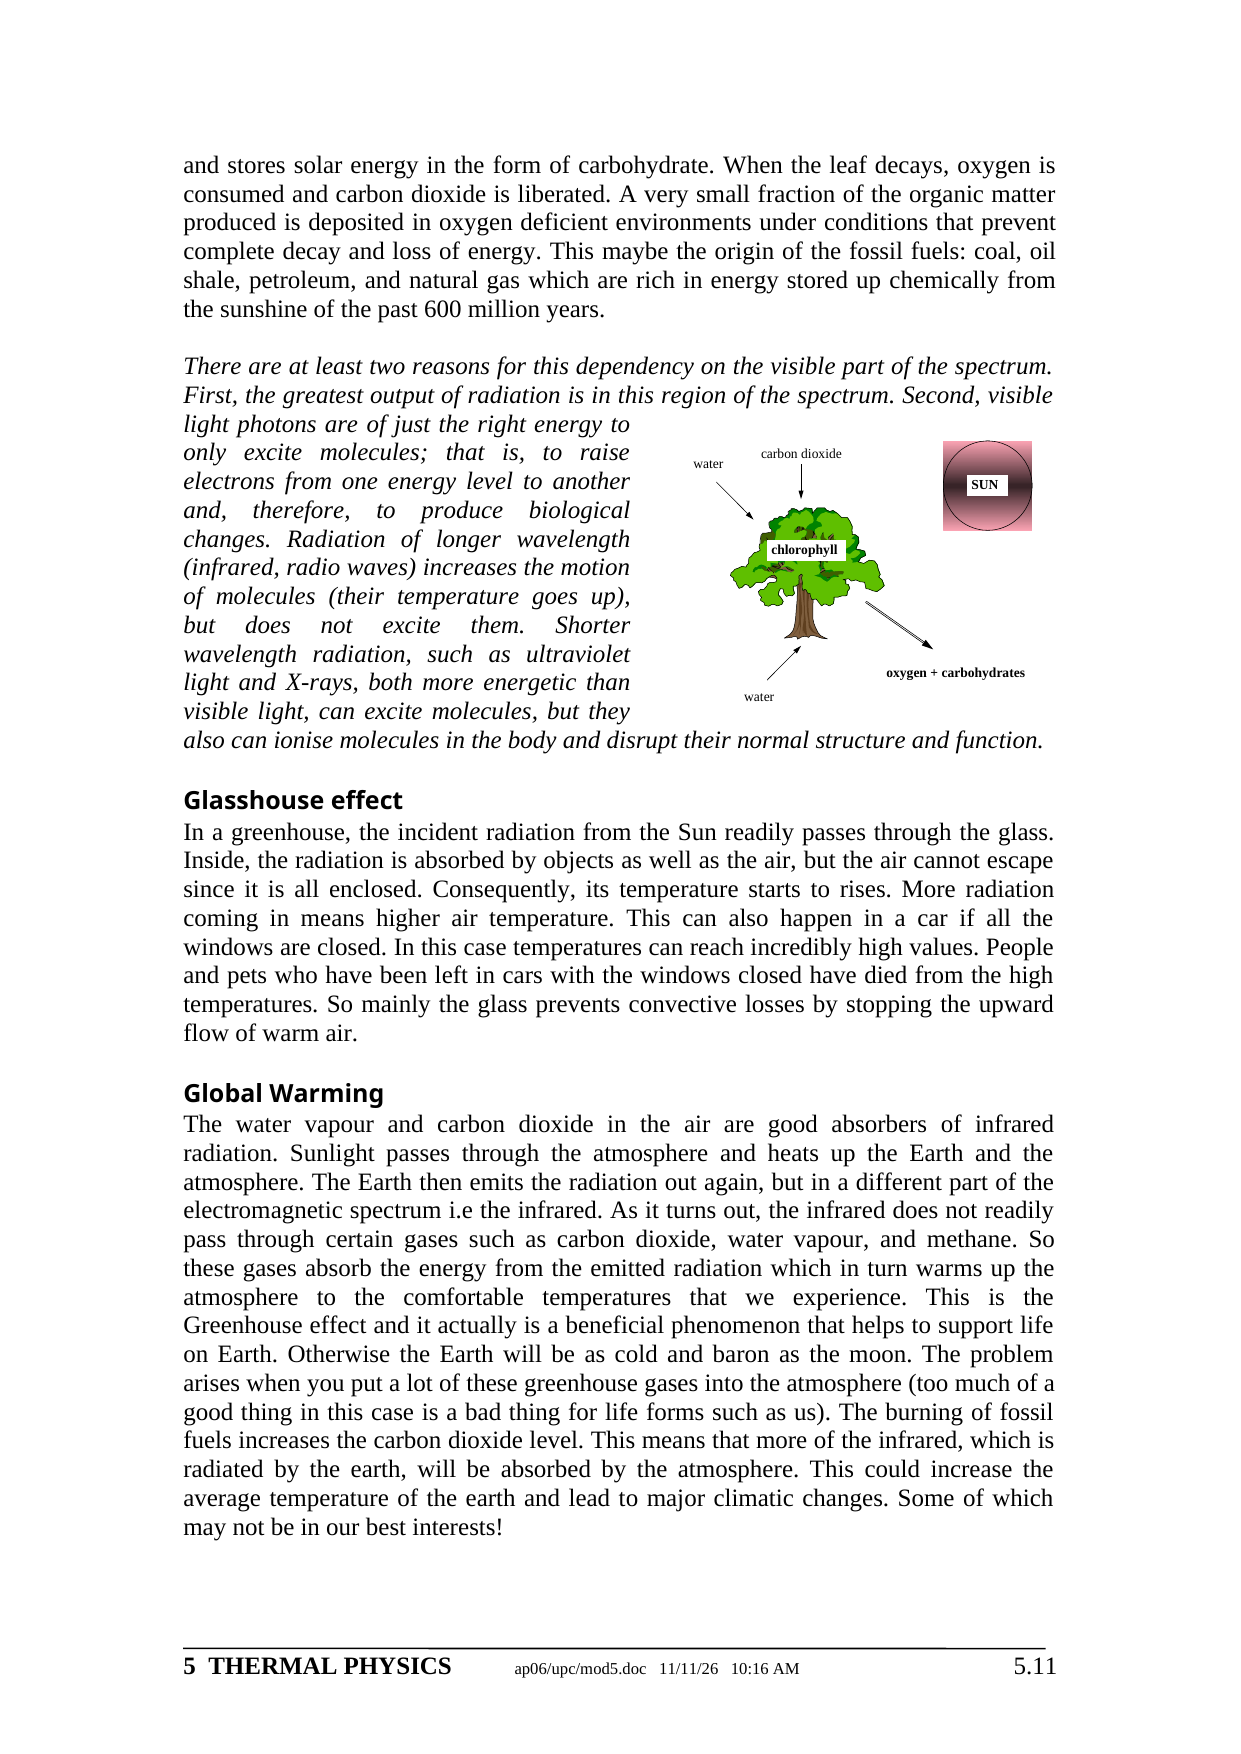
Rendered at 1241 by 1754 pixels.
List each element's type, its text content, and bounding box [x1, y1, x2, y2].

text In a greenhouse, the incident radiation from the Sun readily passes through the glass. Inside, the radiation is absorbed by objects as well as the air, but the air cannot escape since it is all enclosed. Consequently, its temperature starts to rises. More radiation coming in means higher air temperature. This can also happen in a car if all the windows are closed. In this case temperatures can reach incredibly high values. People and pets who have been left in cars with the windows closed have died from the high temperatures. So mainly the glass prevents convective losses by stopping the upward flow of warm air. [183, 817, 1055, 1047]
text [183, 150, 1057, 322]
text There are at least two reasons for this dependency on the visible part of the spectrum. First, the greatest output of radiation is in this region of the spectrum. Second, visible light photons are of just the right energy to only excite molecules; that is, to raise electrons from one energy level to another and, therefore, to produce biological changes. Radiation of longer wavelength (infrared, radio waves) increases the motion of molecules (their temperature goes up), but does not excite them. Shorter wavelength radiation, such as ultraviolet light and X-rays, both more energetic than visible light, can excite molecules, but they also can ionise molecules in the body and disrupt their normal structure and function. [183, 351, 1057, 754]
text Glasshouse effect [183, 782, 1055, 817]
text The water vapour and carbon dioxide in the air are good absorbers of infrared radiation. Sunlight passes through the atmosphere and heats up the Earth and the atmosphere. The Earth then emits the radiation out again, but in a different part of the electromagnetic spectrum i.e the infrared. As it turns out, the infrared does not readily pass through certain gases such as carbon dioxide, water vapour, and methane. So these gases absorb the energy from the emitted radiation which in turn warms up the atmosphere to the comfortable temperatures that we experience. This is the Greenhouse effect and it actually is a beneficial phenomenon that helps to support life on Earth. Otherwise the Earth will be as cold and baron as the moon. The problem arises when you put a lot of these greenhouse gases into the atmosphere (too much of a good thing in this case is a bad thing for life forms such as us). The burning of fossil fuels increases the carbon dioxide level. This means that more of the infrared, which is radiated by the earth, will be absorbed by the atmosphere. This could increase the average temperature of the earth and lead to major climatic changes. Some of which may not be in our best interests! [183, 1109, 1055, 1541]
subtitle Global Warming [183, 1075, 1055, 1109]
